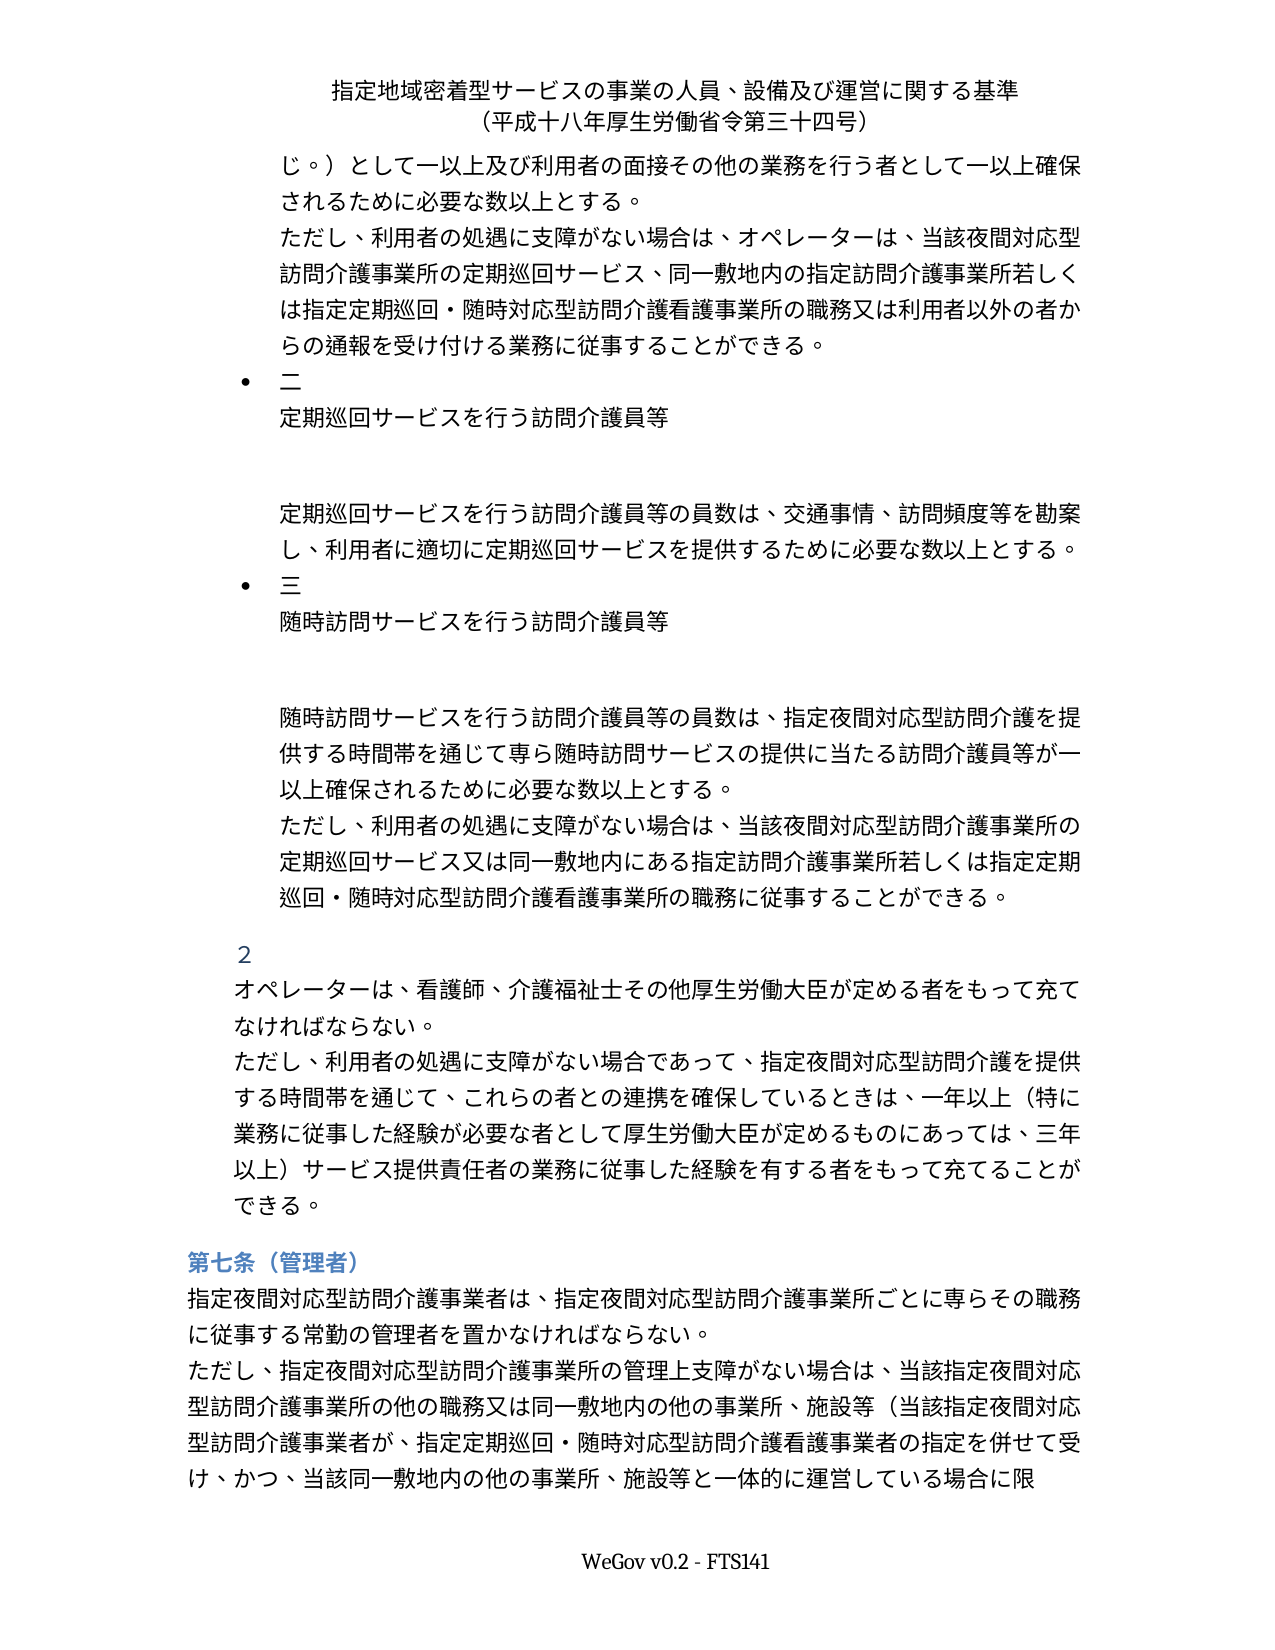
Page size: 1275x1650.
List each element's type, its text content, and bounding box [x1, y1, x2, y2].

subtitle 第七条（管理者） [187, 1247, 1087, 1278]
subtitle ２ [233, 938, 1087, 970]
text オペレーターは、看護師、介護福祉士その他厚生労働大臣が定める者をもって充てなければならない。 ただし、利用者の処遇に支障がない場合であって、指定夜間対応型訪問介護を提供する時間帯を通じて、これらの者との連携を確保しているときは、一年以上（特に業務に従事した経験が必要な者として厚生労働大臣が定めるものにあっては、三年以上）サービス提供責任者の業務に従事した経験を有する者をもって充てることができる。 [233, 974, 1087, 1221]
list 二 定期巡回サービスを行う訪問介護員等 定期巡回サービスを行う訪問介護員等の員数は、交通事情、訪問頻度等を勘案し、利用者に適切に定期巡回サービスを提供するために必要な数以上とする。 [242, 366, 1087, 565]
list 三 随時訪問サービスを行う訪問介護員等 随時訪問サービスを行う訪問介護員等の員数は、指定夜間対応型訪問介護を提供する時間帯を通じて専ら随時訪問サービスの提供に当たる訪問介護員等が一以上確保されるために必要な数以上とする。 ただし、利用者の処遇に支障がない場合は、当該夜間対応型訪問介護事業所の定期巡回サービス又は同一敷地内にある指定訪問介護事業所若しくは指定定期巡回・随時対応型訪問介護看護事業所の職務に従事することができる。 [242, 570, 1087, 913]
